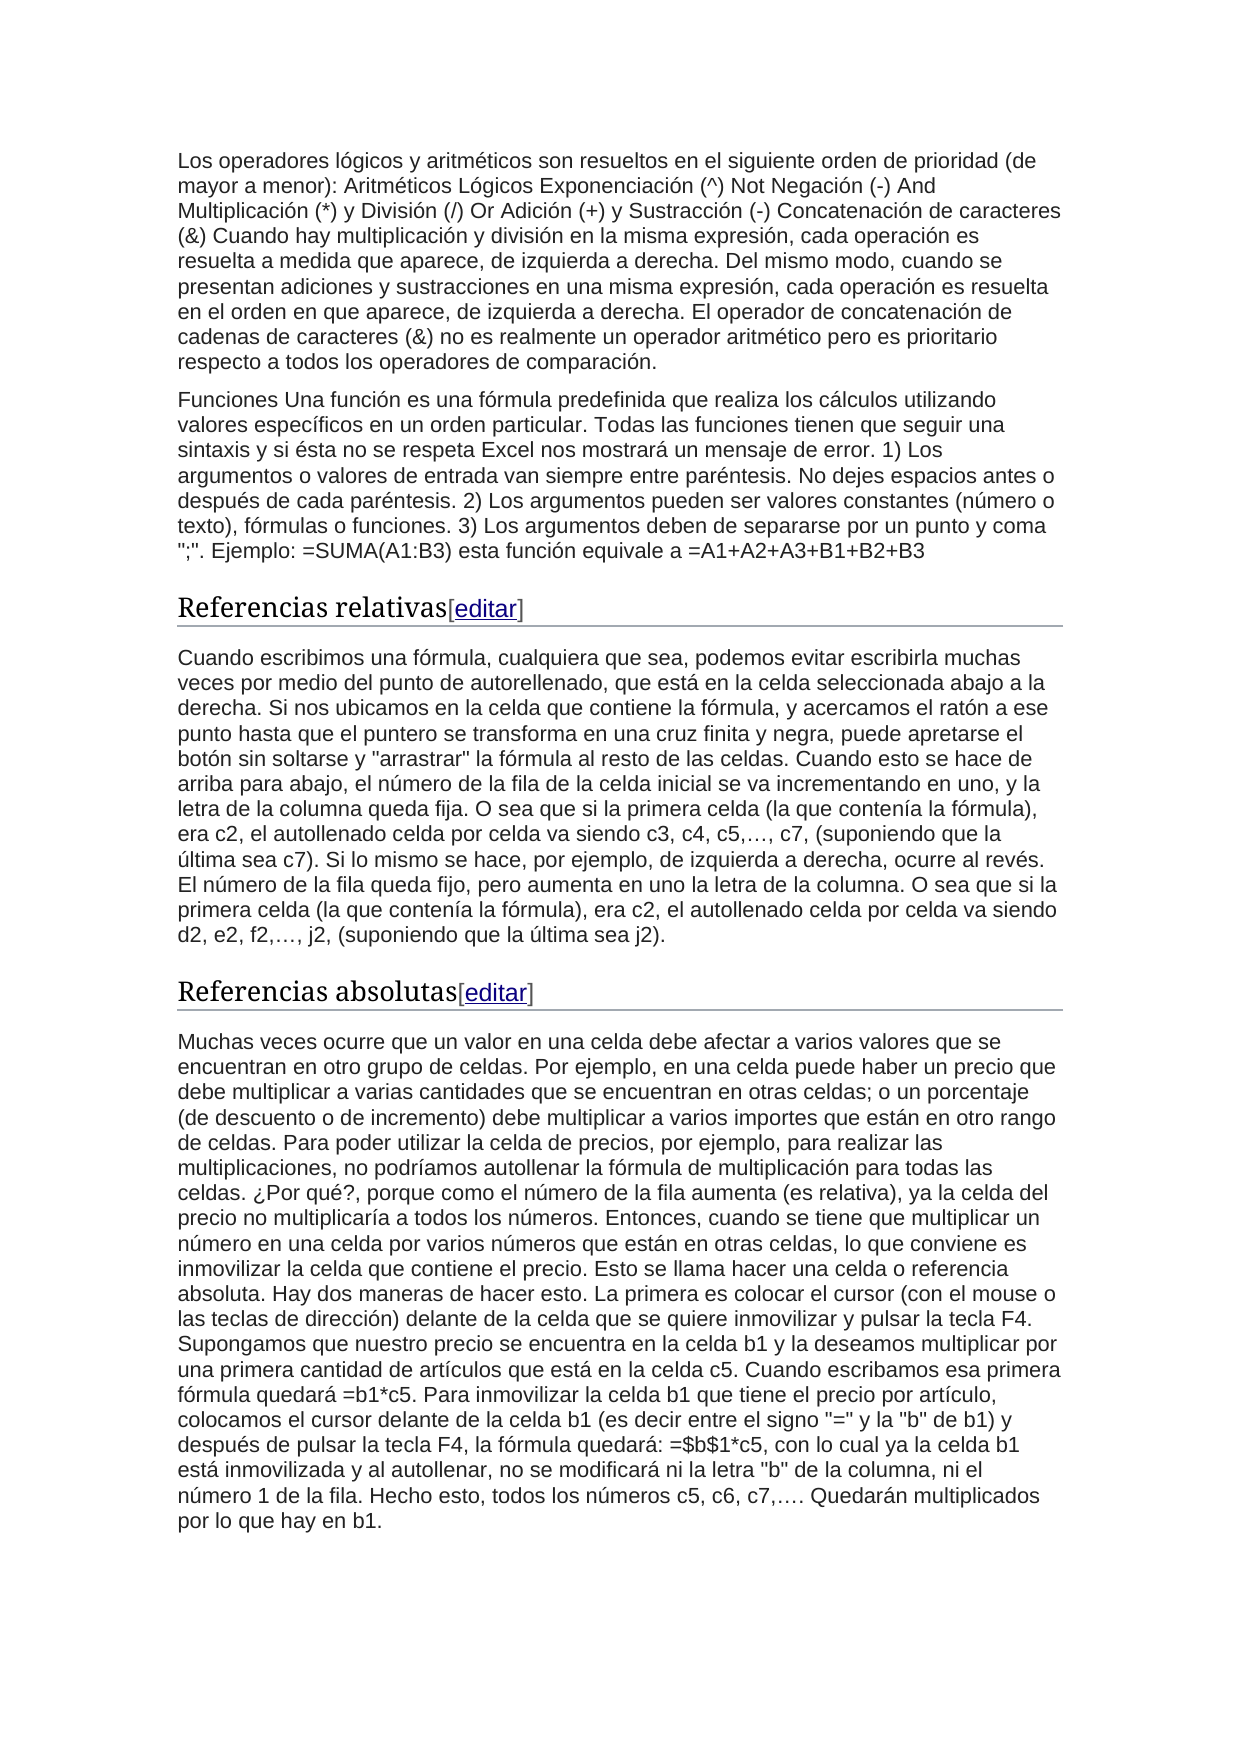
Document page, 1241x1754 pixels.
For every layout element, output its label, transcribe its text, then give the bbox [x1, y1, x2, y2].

subtitle Referencias relativas[editar] [177, 588, 1063, 625]
text Funciones Una función es una fórmula predefinida que realiza los cálculos utilizando valores específicos en un orden particular. Todas las funciones tienen que seguir una sintaxis y si ésta no se respeta Excel nos mostrará un mensaje de error. 1) Los argumentos o valores de entrada van siempre entre paréntesis. No dejes espacios antes o después de cada paréntesis. 2) Los argumentos pueden ser valores constantes (número o texto), fórmulas o funciones. 3) Los argumentos deben de separarse por un punto y coma ";". Ejemplo: =SUMA(A1:B3) esta función equivale a =A1+A2+A3+B1+B2+B3 [177, 387, 1063, 563]
subtitle Referencias absolutas[editar] [177, 972, 1063, 1009]
text Los operadores lógicos y aritméticos son resueltos en el siguiente orden de prioridad (de mayor a menor): Aritméticos Lógicos Exponenciación (^) Not Negación (-) And Multiplicación (*) y División (/) Or Adición (+) y Sustracción (-) Concatenación de caracteres (&) Cuando hay multiplicación y división en la misma expresión, cada operación es resuelta a medida que aparece, de izquierda a derecha. Del mismo modo, cuando se presentan adiciones y sustracciones en una misma expresión, cada operación es resuelta en el orden en que aparece, de izquierda a derecha. El operador de concatenación de cadenas de caracteres (&) no es realmente un operador aritmético pero es prioritario respecto a todos los operadores de comparación. [177, 148, 1063, 374]
text Cuando escribimos una fórmula, cualquiera que sea, podemos evitar escribirla muchas veces por medio del punto de autorellenado, que está en la celda seleccionada abajo a la derecha. Si nos ubicamos en la celda que contiene la fórmula, y acercamos el ratón a ese punto hasta que el puntero se transforma en una cruz finita y negra, puede apretarse el botón sin soltarse y "arrastrar" la fórmula al resto de las celdas. Cuando esto se hace de arriba para abajo, el número de la fila de la celda inicial se va incrementando en uno, y la letra de la columna queda fija. O sea que si la primera celda (la que contenía la fórmula), era c2, el autollenado celda por celda va siendo c3, c4, c5,…, c7, (suponiendo que la última sea c7). Si lo mismo se hace, por ejemplo, de izquierda a derecha, ocurre al revés. El número de la fila queda fijo, pero aumenta en uno la letra de la columna. O sea que si la primera celda (la que contenía la fórmula), era c2, el autollenado celda por celda va siendo d2, e2, f2,…, j2, (suponiendo que la última sea j2). [177, 645, 1063, 947]
text Muchas veces ocurre que un valor en una celda debe afectar a varios valores que se encuentran en otro grupo de celdas. Por ejemplo, en una celda puede haber un precio que debe multiplicar a varias cantidades que se encuentran en otras celdas; o un porcentaje (de descuento o de incremento) debe multiplicar a varios importes que están en otro rango de celdas. Para poder utilizar la celda de precios, por ejemplo, para realizar las multiplicaciones, no podríamos autollenar la fórmula de multiplicación para todas las celdas. ¿Por qué?, porque como el número de la fila aumenta (es relativa), ya la celda del precio no multiplicaría a todos los números. Entonces, cuando se tiene que multiplicar un número en una celda por varios números que están en otras celdas, lo que conviene es inmovilizar la celda que contiene el precio. Esto se llama hacer una celda o referencia absoluta. Hay dos maneras de hacer esto. La primera es colocar el cursor (con el mouse o las teclas de dirección) delante de la celda que se quiere inmovilizar y pulsar la tecla F4. Supongamos que nuestro precio se encuentra en la celda b1 y la deseamos multiplicar por una primera cantidad de artículos que está en la celda c5. Cuando escribamos esa primera fórmula quedará =b1*c5. Para inmovilizar la celda b1 que tiene el precio por artículo, colocamos el cursor delante de la celda b1 (es decir entre el signo "=" y la "b" de b1) y después de pulsar la tecla F4, la fórmula quedará: =$b$1*c5, con lo cual ya la celda b1 está inmovilizada y al autollenar, no se modificará ni la letra "b" de la columna, ni el número 1 de la fila. Hecho esto, todos los números c5, c6, c7,…. Quedarán multiplicados por lo que hay en b1. [177, 1029, 1063, 1533]
